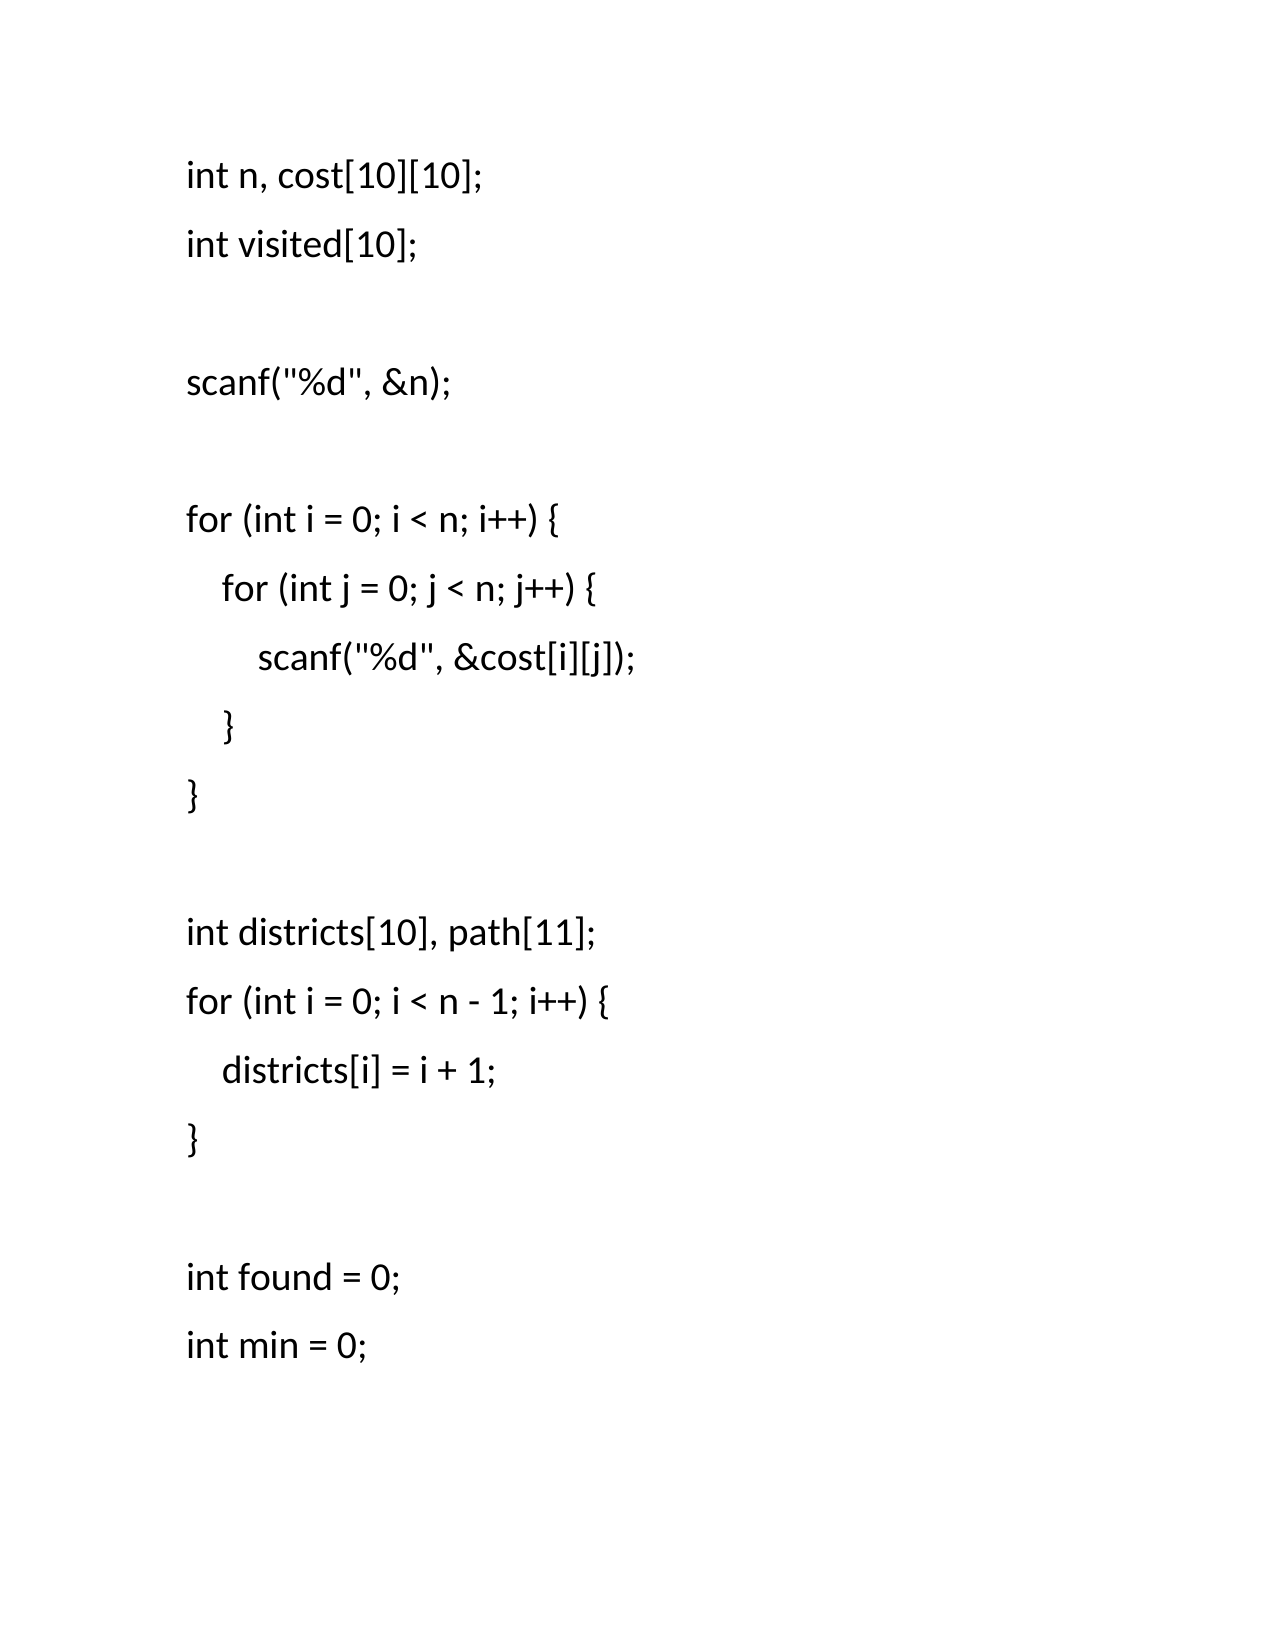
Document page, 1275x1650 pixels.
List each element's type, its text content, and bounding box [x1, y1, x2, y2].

text for (int i = 0; i < n - 1; i++) { [150, 976, 1125, 1024]
text } [150, 770, 1125, 818]
text for (int j = 0; j < n; j++) { [150, 563, 1125, 611]
text int districts[10], path[11]; [150, 907, 1125, 956]
text for (int i = 0; i < n; i++) { [150, 494, 1125, 543]
text int n, cost[10][10]; [150, 150, 1125, 198]
text } [150, 1114, 1125, 1162]
text } [150, 701, 1125, 749]
text int min = 0; [150, 1321, 1125, 1369]
text scanf("%d", &n); [150, 357, 1125, 405]
text int found = 0; [150, 1252, 1125, 1300]
text districts[i] = i + 1; [150, 1045, 1125, 1093]
text int visited[10]; [150, 219, 1125, 267]
text scanf("%d", &cost[i][j]); [150, 632, 1125, 680]
